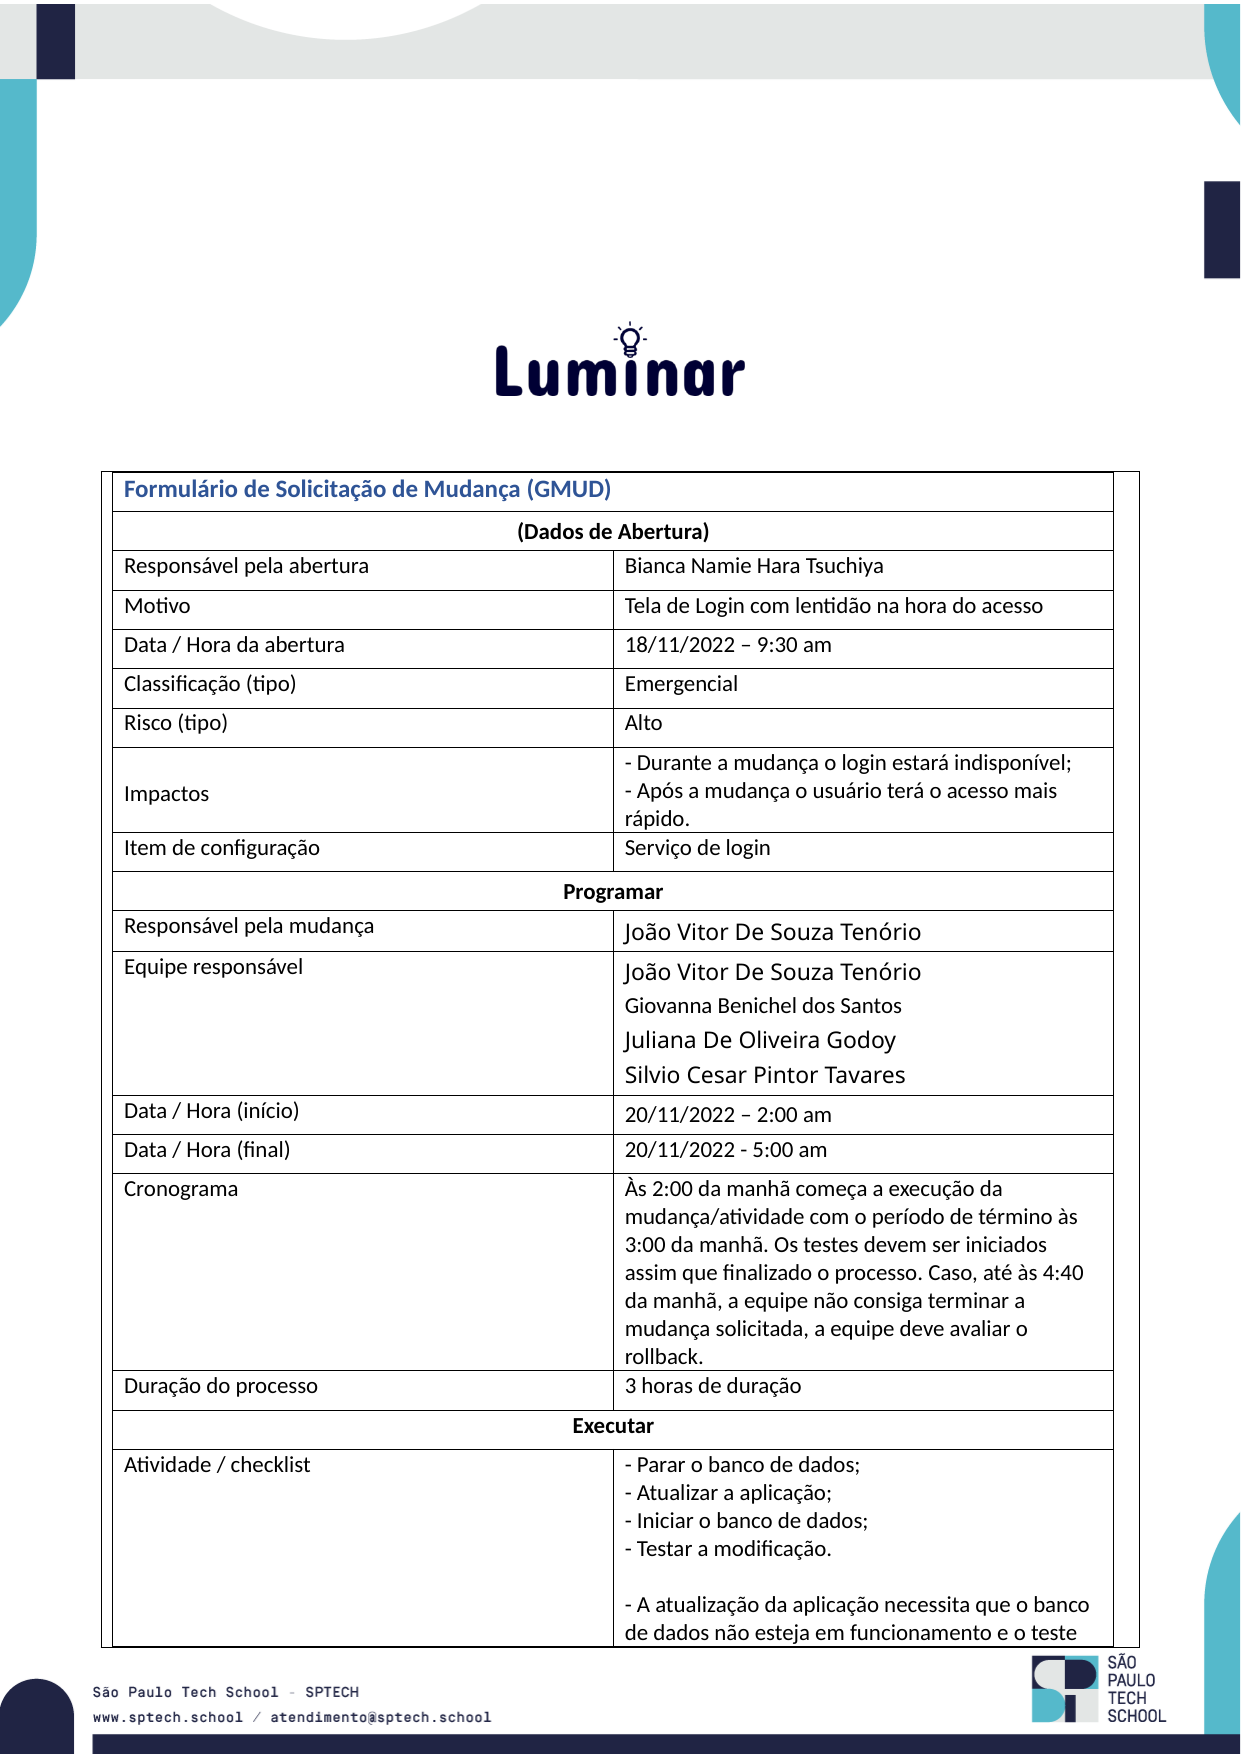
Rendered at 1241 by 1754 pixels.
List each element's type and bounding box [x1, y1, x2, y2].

table_header [614, 551, 1113, 590]
table_header [614, 1450, 1113, 1646]
table_header [614, 591, 1113, 629]
table_header [113, 512, 1113, 550]
table_header [113, 952, 613, 1095]
table_header [614, 952, 1113, 1095]
table_header [113, 630, 613, 668]
table_header [113, 591, 613, 629]
table_header [614, 748, 1113, 832]
table_header [614, 1096, 1113, 1134]
table_header [113, 1371, 613, 1410]
picture [0, 4, 1241, 1754]
table_header [113, 748, 613, 832]
table_header [614, 833, 1113, 871]
table_header [113, 1096, 613, 1134]
table_header [614, 1135, 1113, 1173]
table_header [614, 911, 1113, 951]
table_header [614, 630, 1113, 668]
table_header [1114, 472, 1139, 1647]
table_header [113, 1174, 613, 1370]
table_header [614, 669, 1113, 708]
table_header [614, 709, 1113, 747]
table_header [113, 1411, 1113, 1449]
table_header [113, 833, 613, 871]
table_header [113, 911, 613, 951]
table_header [102, 472, 112, 1647]
table_header [113, 1450, 613, 1646]
table_header [113, 669, 613, 708]
table_header [113, 872, 1113, 910]
table_header [113, 709, 613, 747]
table_header [614, 1371, 1113, 1410]
table_header [614, 1174, 1113, 1370]
table_header [113, 1135, 613, 1173]
table_header [113, 551, 613, 590]
table_header [113, 473, 1113, 511]
